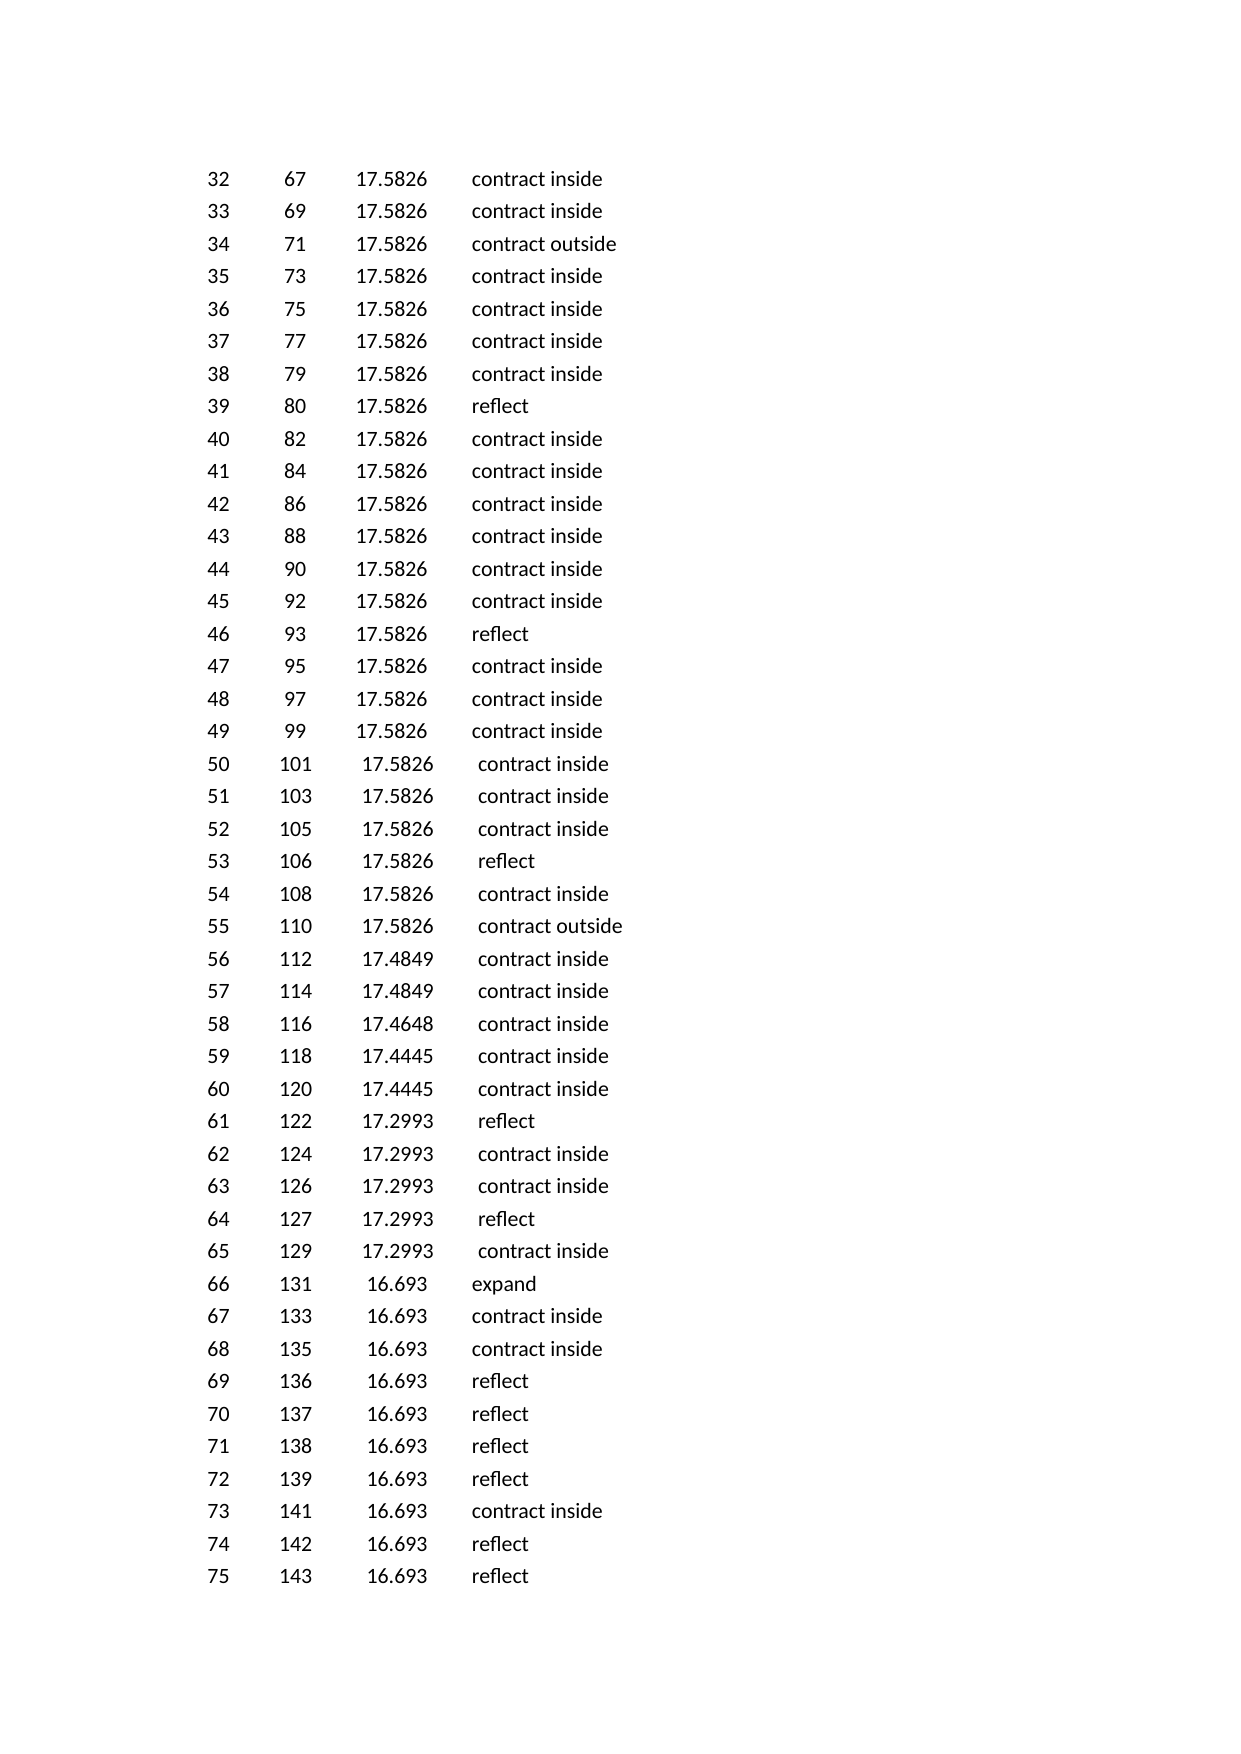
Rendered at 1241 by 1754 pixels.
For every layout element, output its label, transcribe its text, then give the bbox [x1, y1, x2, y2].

text 73 141 16.693 contract inside [187, 1494, 1053, 1527]
text 53 106 17.5826 reflect [187, 844, 1053, 877]
text 40 82 17.5826 contract inside [187, 422, 1053, 454]
text 34 71 17.5826 contract outside [187, 227, 1053, 259]
text 66 131 16.693 expand [187, 1267, 1053, 1299]
text 39 80 17.5826 reflect [187, 389, 1053, 422]
text 46 93 17.5826 reflect [187, 617, 1053, 649]
text 58 116 17.4648 contract inside [187, 1007, 1053, 1039]
text 51 103 17.5826 contract inside [187, 779, 1053, 812]
text 48 97 17.5826 contract inside [187, 682, 1053, 714]
text 62 124 17.2993 contract inside [187, 1137, 1053, 1169]
text 65 129 17.2993 contract inside [187, 1234, 1053, 1267]
text 52 105 17.5826 contract inside [187, 812, 1053, 844]
text 72 139 16.693 reflect [187, 1462, 1053, 1494]
text 50 101 17.5826 contract inside [187, 747, 1053, 779]
text 44 90 17.5826 contract inside [187, 552, 1053, 584]
text 36 75 17.5826 contract inside [187, 292, 1053, 324]
text 60 120 17.4445 contract inside [187, 1072, 1053, 1104]
text 57 114 17.4849 contract inside [187, 974, 1053, 1007]
text 74 142 16.693 reflect [187, 1527, 1053, 1559]
text 55 110 17.5826 contract outside [187, 909, 1053, 942]
text 38 79 17.5826 contract inside [187, 357, 1053, 389]
text 42 86 17.5826 contract inside [187, 487, 1053, 519]
text 35 73 17.5826 contract inside [187, 259, 1053, 292]
text 67 133 16.693 contract inside [187, 1299, 1053, 1332]
text 69 136 16.693 reflect [187, 1364, 1053, 1397]
text 33 69 17.5826 contract inside [187, 194, 1053, 227]
text 70 137 16.693 reflect [187, 1397, 1053, 1429]
text 63 126 17.2993 contract inside [187, 1169, 1053, 1202]
text 47 95 17.5826 contract inside [187, 649, 1053, 682]
text 56 112 17.4849 contract inside [187, 942, 1053, 974]
text 64 127 17.2993 reflect [187, 1202, 1053, 1234]
text 41 84 17.5826 contract inside [187, 454, 1053, 487]
text 43 88 17.5826 contract inside [187, 519, 1053, 552]
text 61 122 17.2993 reflect [187, 1104, 1053, 1137]
text 54 108 17.5826 contract inside [187, 877, 1053, 909]
text 45 92 17.5826 contract inside [187, 584, 1053, 617]
text 37 77 17.5826 contract inside [187, 324, 1053, 357]
text 49 99 17.5826 contract inside [187, 714, 1053, 747]
text 59 118 17.4445 contract inside [187, 1039, 1053, 1072]
text 71 138 16.693 reflect [187, 1429, 1053, 1462]
text 75 143 16.693 reflect [187, 1559, 1053, 1592]
text 68 135 16.693 contract inside [187, 1332, 1053, 1364]
text 32 67 17.5826 contract inside [187, 162, 1053, 194]
